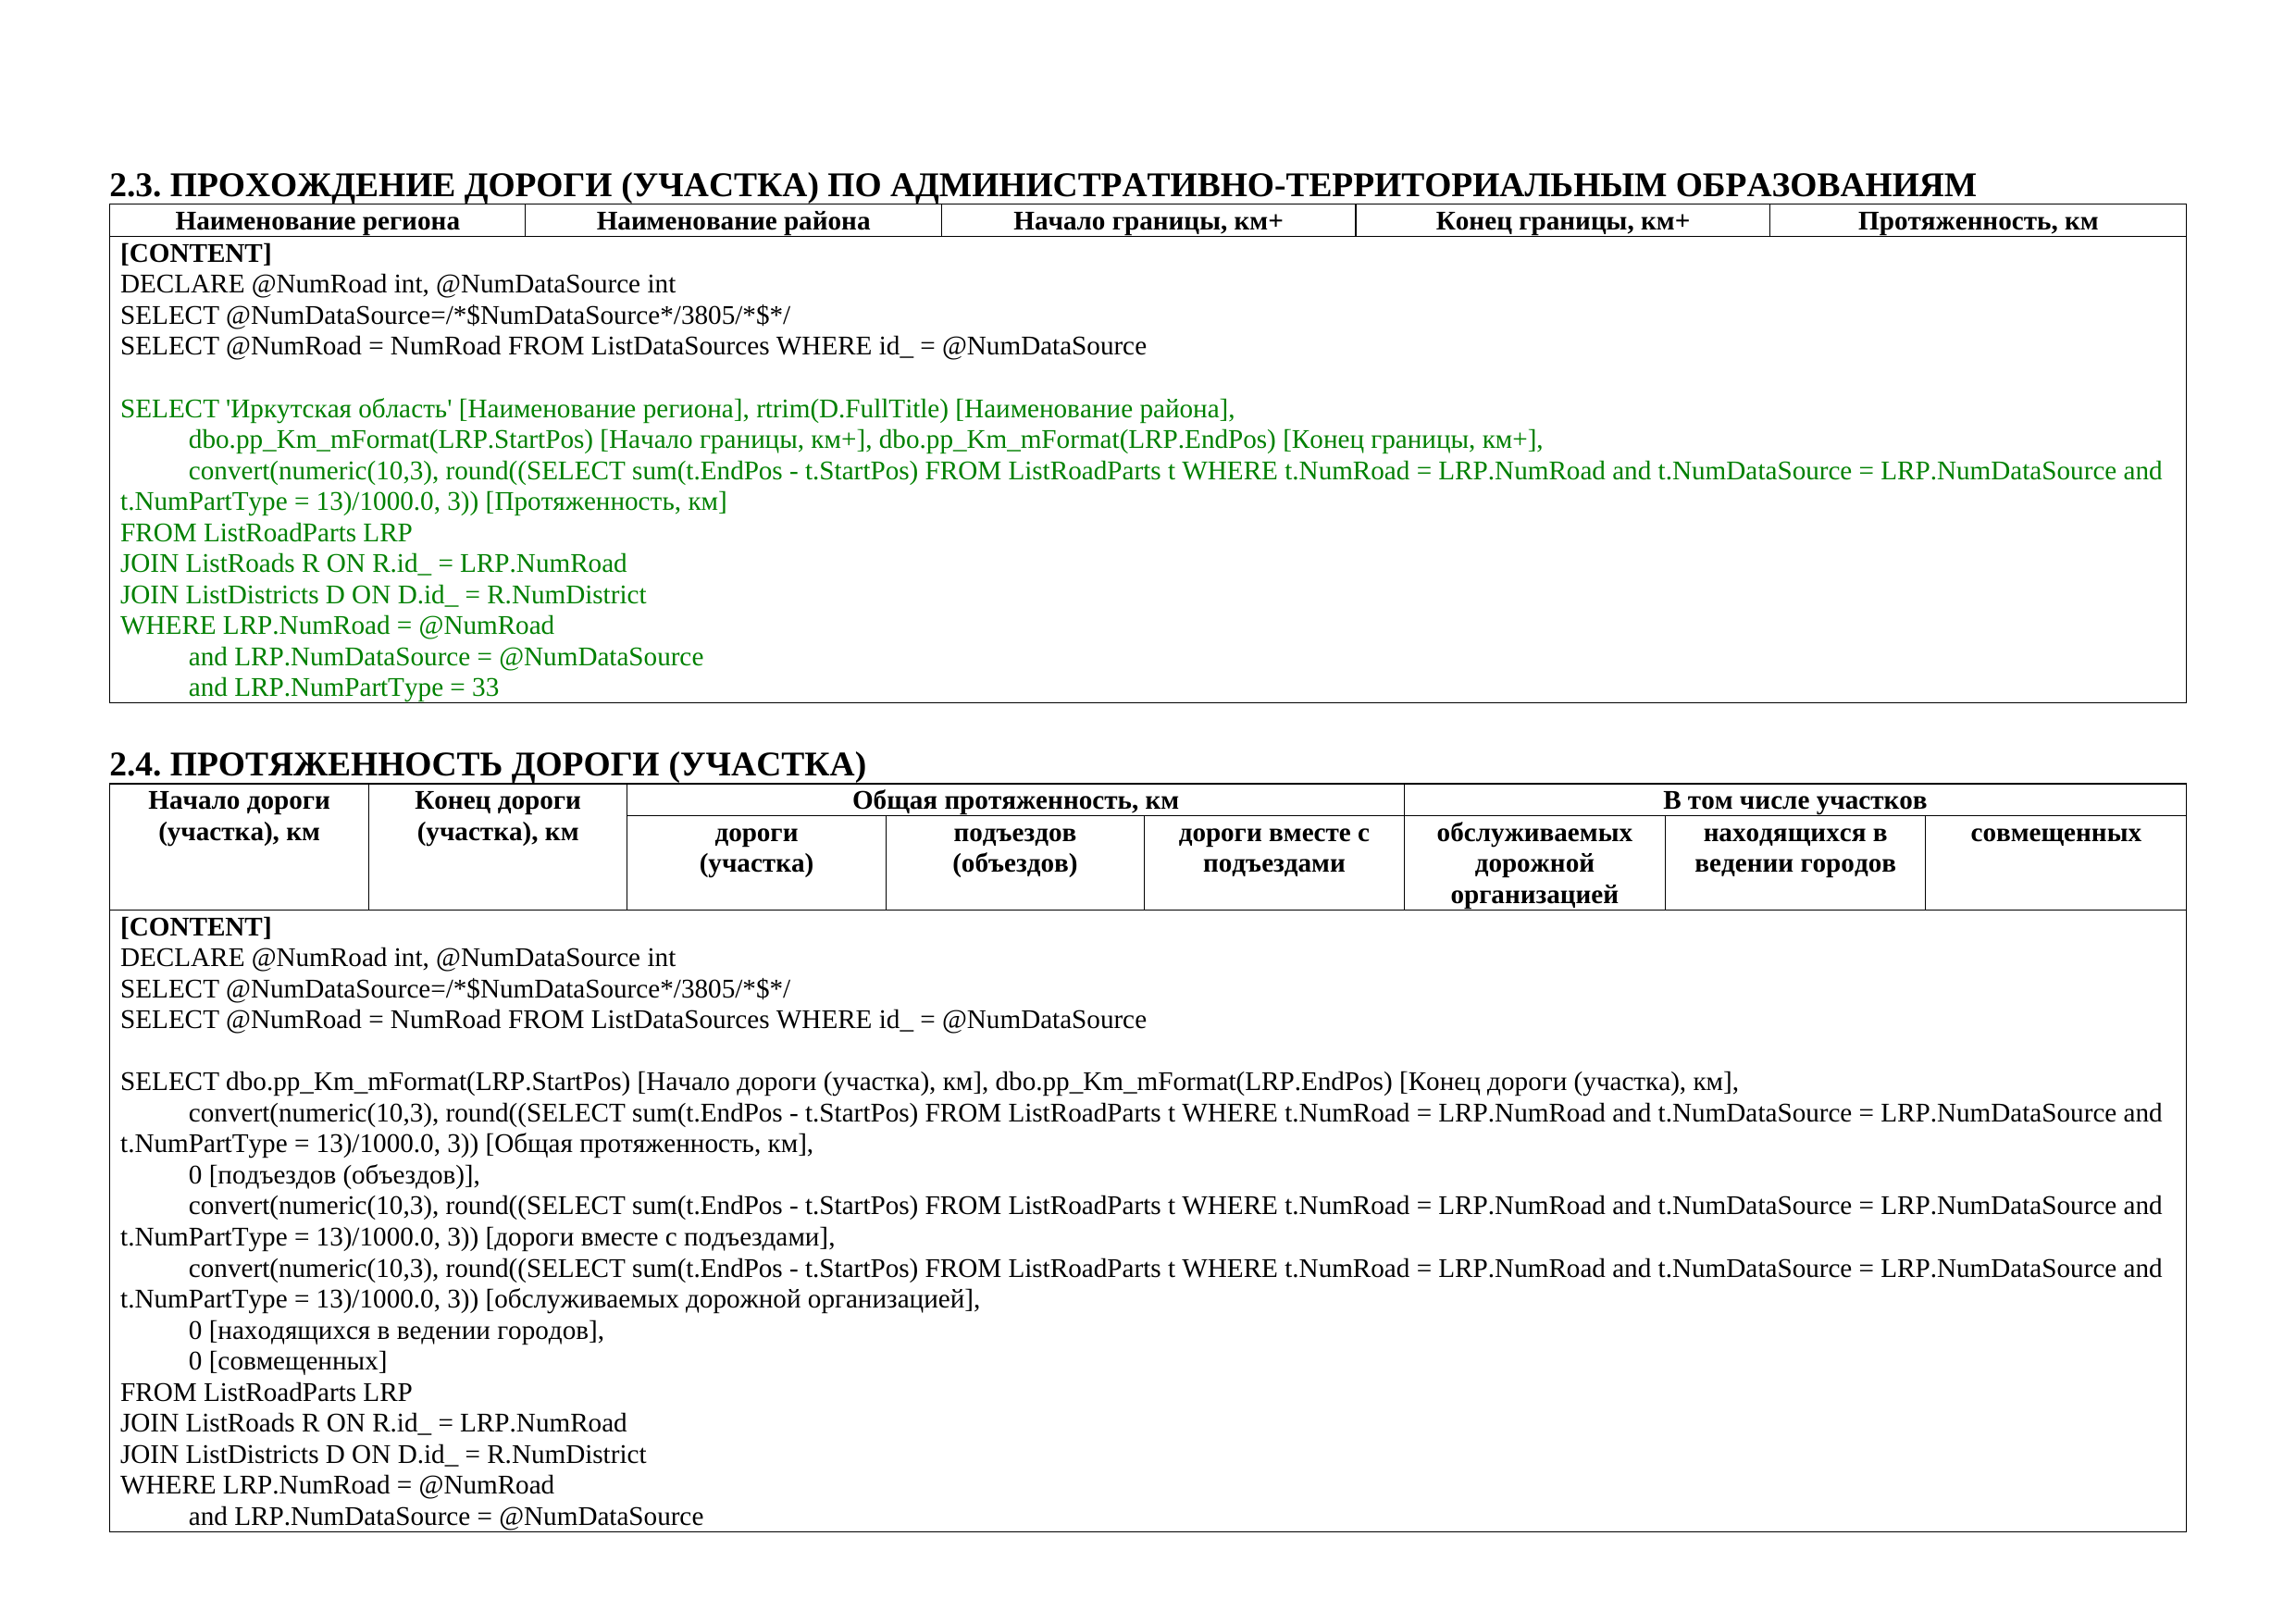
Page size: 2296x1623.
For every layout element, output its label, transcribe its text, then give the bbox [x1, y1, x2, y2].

table_header Начало границы, км+ [942, 204, 1355, 236]
table_header Наименование региона [110, 204, 525, 236]
table_header Конец границы, км+ [1357, 204, 1769, 236]
table_cell обслуживаемых дорожной организацией [1405, 816, 1665, 910]
table_cell дороги (участка) [627, 816, 886, 910]
table_header Общая протяженность, км [627, 785, 1404, 815]
table_header Наименование района [526, 204, 941, 236]
text 2.4. ПРОТЯЖЕННОСТЬ ДОРОГИ (УЧАСТКА) [109, 743, 2186, 783]
table_cell дороги вместе с подъездами [1145, 816, 1404, 910]
table_cell подъездов (объездов) [887, 816, 1144, 910]
table_header В том числе участков [1405, 785, 2186, 815]
table_header Конец дороги (участка), км [369, 785, 627, 910]
table_cell совмещенных [1926, 816, 2186, 910]
text 2.3. ПРОХОЖДЕНИЕ ДОРОГИ (УЧАСТКА) ПО АДМИНИСТРАТИВНО-ТЕРРИТОРИАЛЬНЫМ ОБРАЗОВАНИЯМ [109, 164, 2186, 204]
table_cell находящихся в ведении городов [1666, 816, 1925, 910]
table_cell [CONTENT] DECLARE @NumRoad int, @NumDataSource int SELECT @NumDataSource=/*$NumDataSource*/3805/*$*/ SELECT @NumRoad = NumRoad FROM ListDataSources WHERE id_ = @NumDataSource SELECT 'Иркутская область' [Наименование региона], rtrim(D.FullTitle) [Наименование района], dbo.pp_Km_mFormat(LRP.StartPos) [Начало границы, км+], dbo.pp_Km_mFormat(LRP.EndPos) [Конец границы, км+], convert(numeric(10,3), round((SELECT sum(t.EndPos - t.StartPos) FROM ListRoadParts t WHERE t.NumRoad = LRP.NumRoad and t.NumDataSource = LRP.NumDataSource and t.NumPartType = 13)/1000.0, 3)) [Протяженность, км] FROM ListRoadParts LRP JOIN ListRoads R ON R.id_ = LRP.NumRoad JOIN ListDistricts D ON D.id_ = R.NumDistrict WHERE LRP.NumRoad = @NumRoad and LRP.NumDataSource = @NumDataSource and LRP.NumPartType = 33 [110, 237, 2186, 702]
table_header Протяженность, км [1770, 204, 2186, 236]
table_header Начало дороги (участка), км [110, 785, 368, 910]
